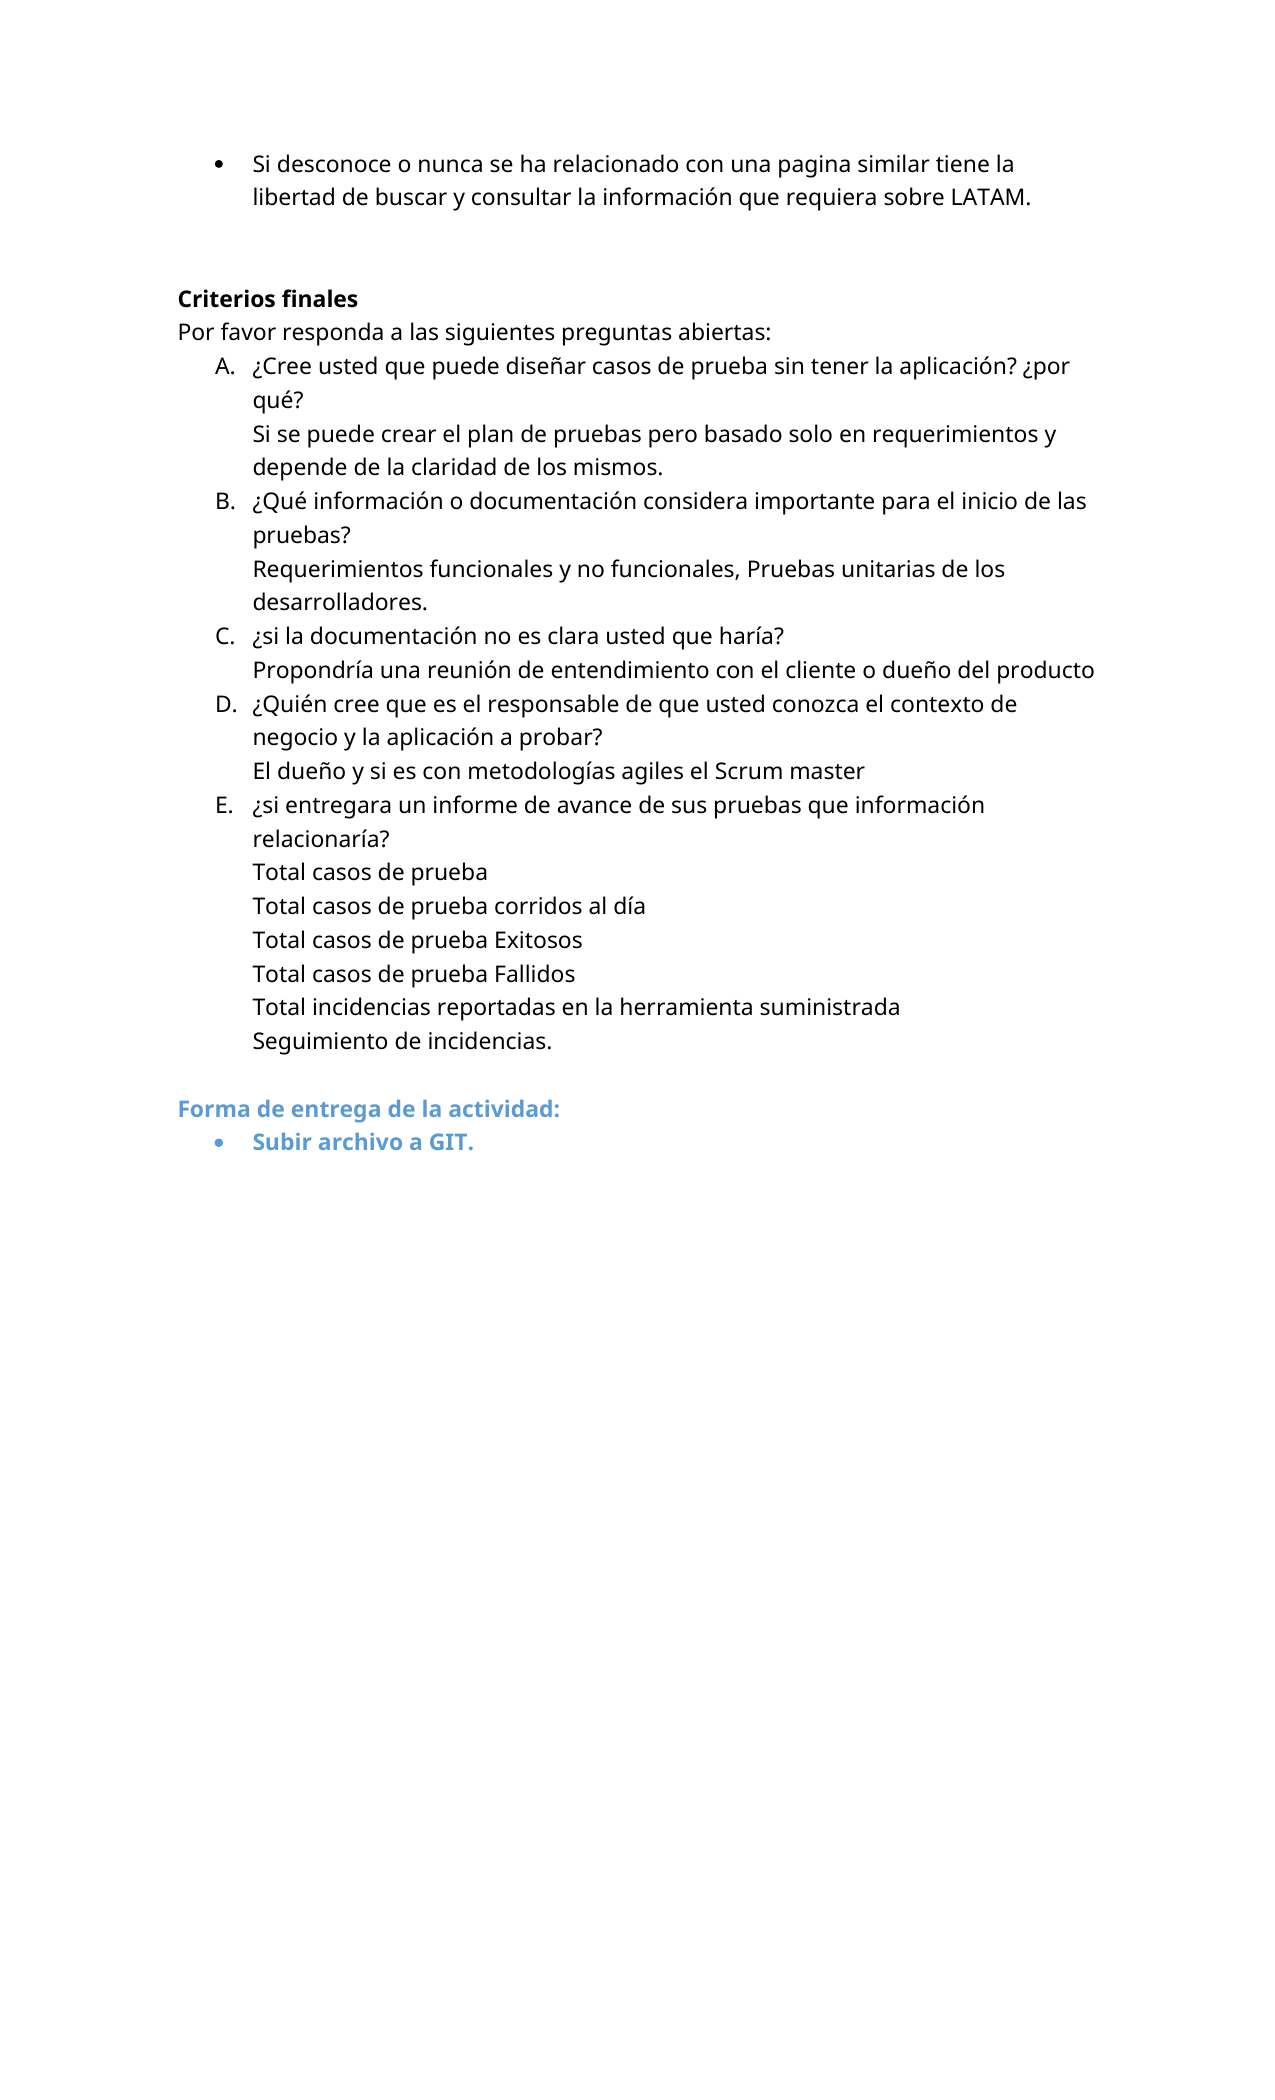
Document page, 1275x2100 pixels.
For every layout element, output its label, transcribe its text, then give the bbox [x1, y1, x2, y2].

list El dueño y si es con metodologías agiles el Scrum master [252, 755, 1098, 786]
list ¿si entregara un informe de avance de sus pruebas que información relacionaría? [215, 789, 1098, 854]
list Requerimientos funcionales y no funcionales, Pruebas unitarias de los desarrolladores. [252, 553, 1098, 618]
list Total casos de prueba [252, 856, 1098, 888]
list Si se puede crear el plan de pruebas pero basado solo en requerimientos y depende de la claridad de los mismos. [252, 418, 1098, 483]
list Total casos de prueba corridos al día [252, 890, 1098, 921]
list Seguimiento de incidencias. [252, 1025, 1098, 1056]
text Criterios finales [177, 283, 1098, 314]
list Total casos de prueba Exitosos [252, 924, 1098, 955]
list ¿Cree usted que puede diseñar casos de prueba sin tener la aplicación? ¿por qué? [215, 350, 1098, 415]
list ¿Quién cree que es el responsable de que usted conozca el contexto de negocio y la aplicación a probar? [215, 688, 1098, 753]
text Por favor responda a las siguientes preguntas abiertas: [177, 316, 1098, 348]
list ¿si la documentación no es clara usted que haría? [215, 620, 1098, 651]
list Si desconoce o nunca se ha relacionado con una pagina similar tiene la libertad de buscar y consultar la información que requiera sobre LATAM. [215, 148, 1098, 213]
list Propondría una reunión de entendimiento con el cliente o dueño del producto [252, 654, 1098, 685]
list Total casos de prueba Fallidos [252, 958, 1098, 989]
text Forma de entrega de la actividad: [177, 1093, 1098, 1124]
list Subir archivo a GIT. [215, 1126, 1098, 1158]
list ¿Qué información o documentación considera importante para el inicio de las pruebas? [215, 485, 1098, 550]
list Total incidencias reportadas en la herramienta suministrada [252, 991, 1098, 1023]
